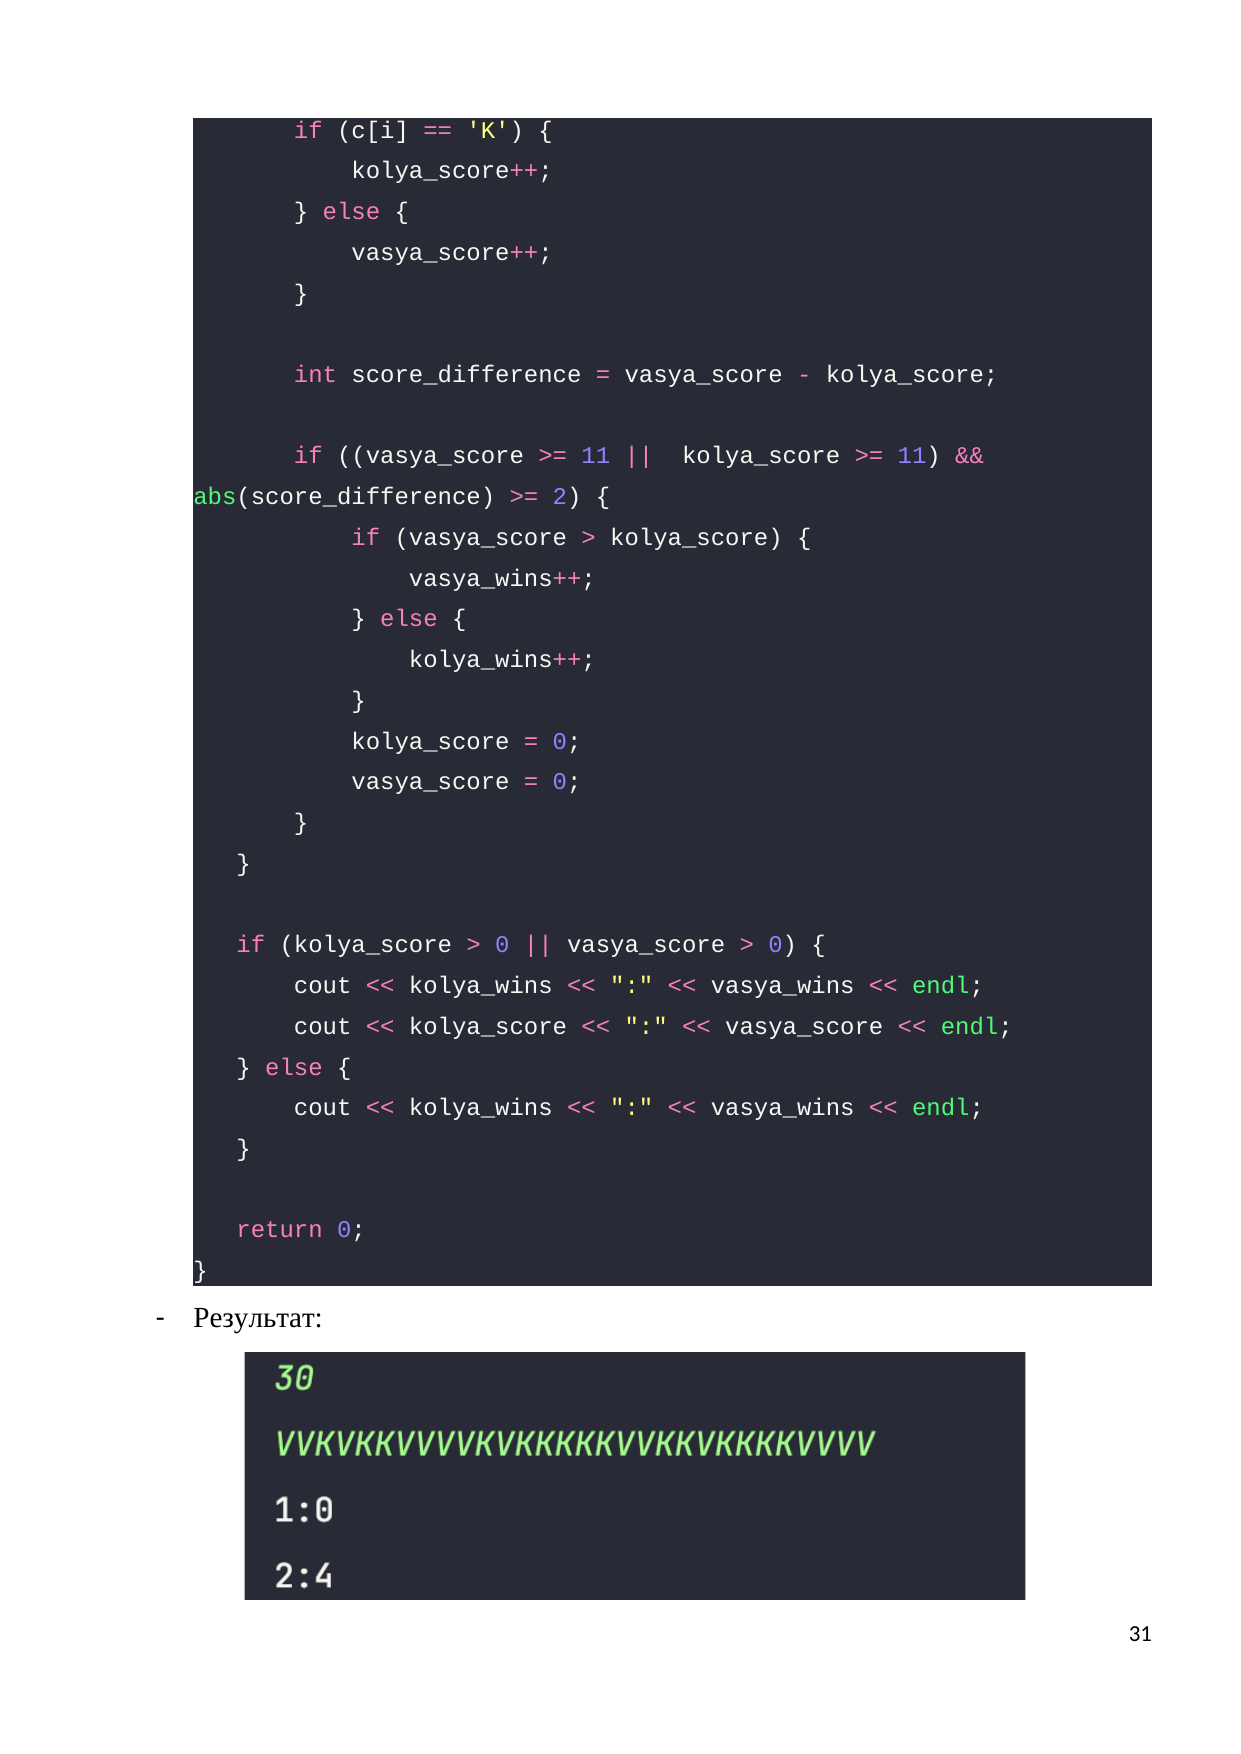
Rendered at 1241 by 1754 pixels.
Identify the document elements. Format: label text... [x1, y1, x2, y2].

text if (c[i] == 'K') { [193, 118, 1152, 145]
text vasya_wins++; [193, 566, 1152, 593]
text if (kolya_score > 0 || vasya_score > 0) { [193, 933, 1152, 960]
text if ((vasya_score >= 11 || kolya_score >= 11) && abs(score_difference) >= 2) { [193, 444, 1152, 512]
text if (vasya_score > kolya_score) { [193, 525, 1152, 553]
text } [193, 851, 1152, 878]
text vasya_score++; [193, 240, 1152, 267]
text } [193, 281, 1152, 308]
text kolya_wins++; [193, 648, 1152, 675]
text kolya_score = 0; [193, 729, 1152, 756]
text } [193, 1258, 1152, 1286]
list Результат: [156, 1299, 1152, 1335]
picture [244, 1352, 1026, 1600]
text } else { [193, 1055, 1152, 1082]
text int score_difference = vasya_score - kolya_score; [193, 362, 1152, 390]
text kolya_score++; [193, 159, 1152, 186]
text return 0; [193, 1218, 1152, 1245]
text cout << kolya_score << ":" << vasya_score << endl; [193, 1014, 1152, 1041]
text } [193, 688, 1152, 716]
text cout << kolya_wins << ":" << vasya_wins << endl; [193, 973, 1152, 1001]
text vasya_score = 0; [193, 770, 1152, 797]
text } else { [193, 199, 1152, 227]
text } [193, 1136, 1152, 1163]
text } else { [193, 607, 1152, 634]
text } [193, 811, 1152, 838]
text cout << kolya_wins << ":" << vasya_wins << endl; [193, 1096, 1152, 1123]
